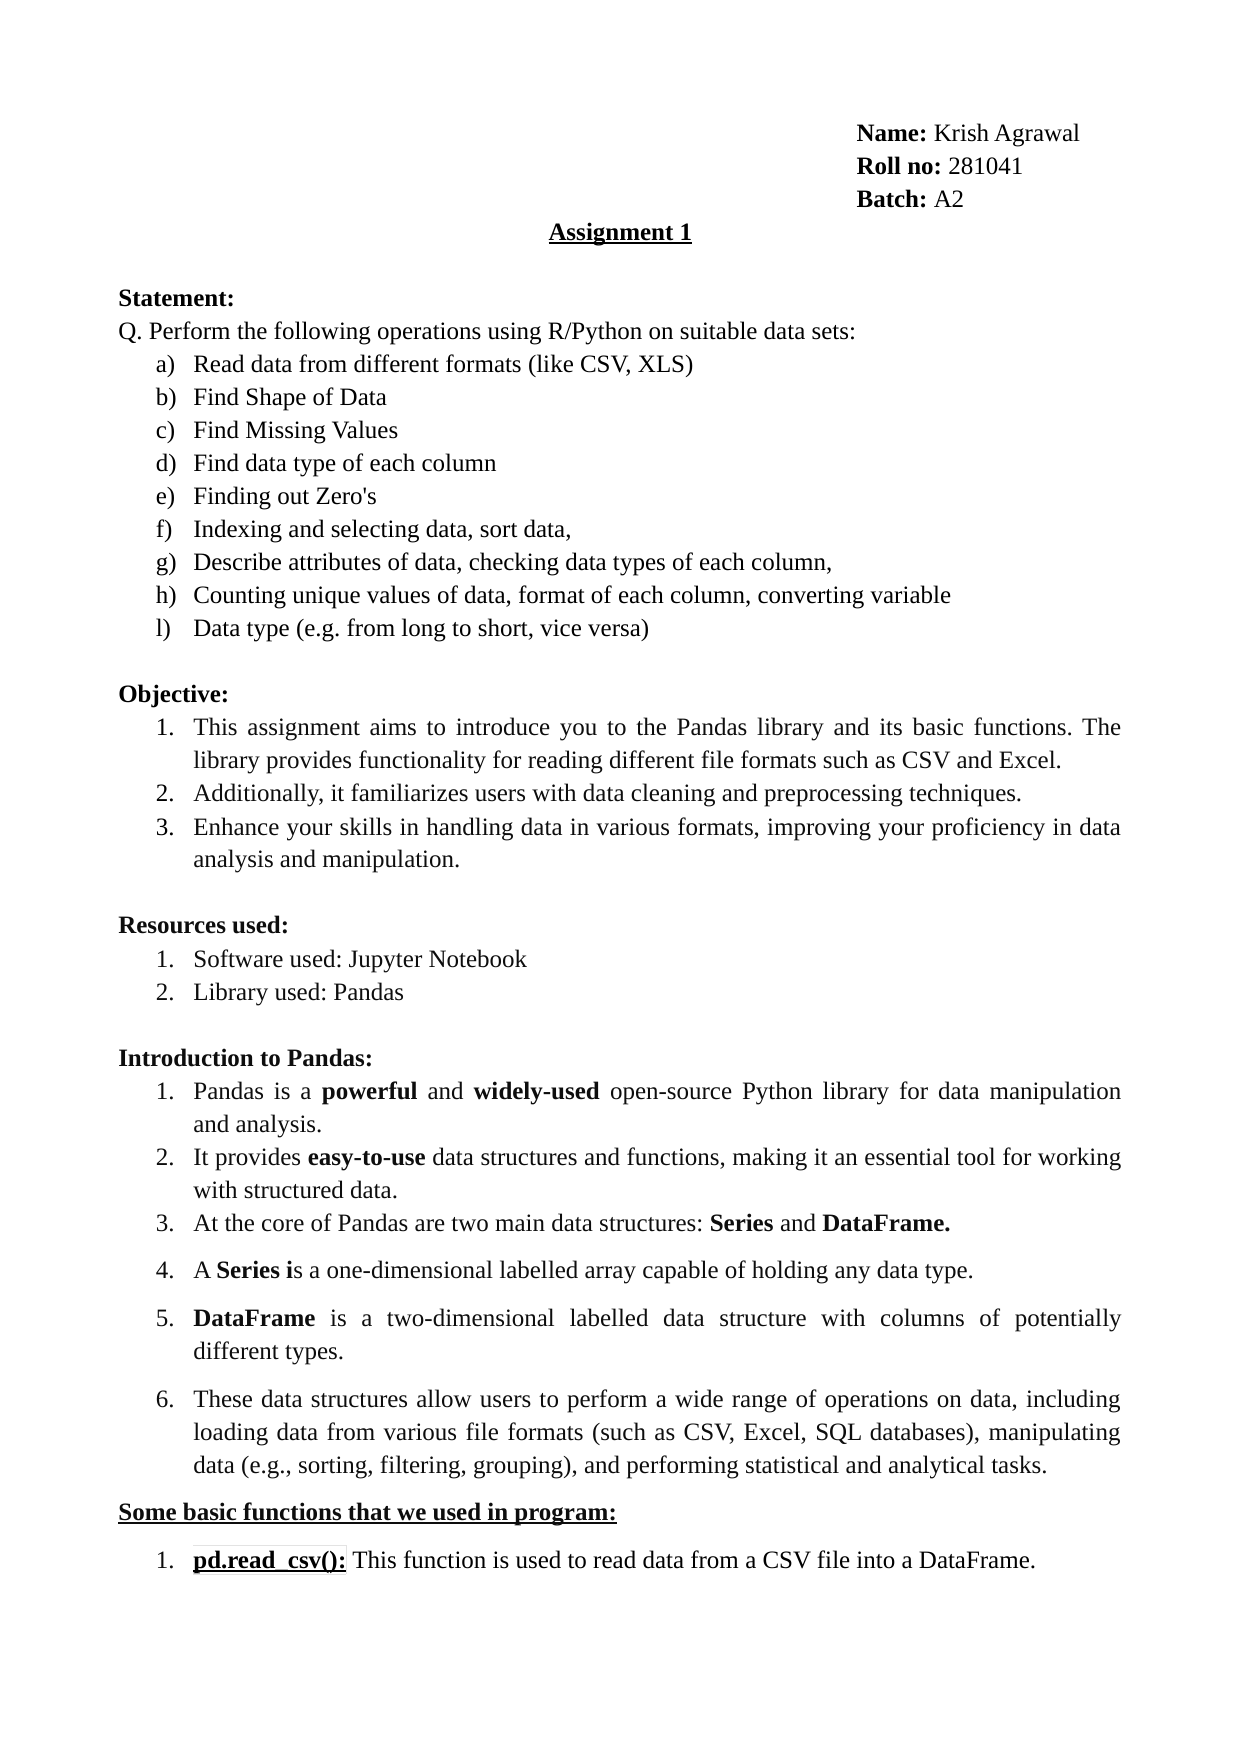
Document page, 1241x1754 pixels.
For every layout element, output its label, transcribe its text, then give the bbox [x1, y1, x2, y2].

list Enhance your skills in handling data in various formats, improving your proficiency in data analysis and manipulation. [156, 812, 1122, 873]
list pd.read_csv(): This function is used to read data from a CSV file into a DataFrame. [347, 1545, 1122, 1574]
list These data structures allow users to perform a wide range of operations on data, including loading data from various file formats (such as CSV, Excel, SQL databases), manipulating data (e.g., sorting, filtering, grouping), and performing statistical and analytical tasks. [156, 1384, 1122, 1478]
text Objective: [118, 679, 1122, 708]
list Additionally, it familiarizes users with data cleaning and preprocessing techniques. [156, 778, 1122, 807]
list Library used: Pandas [156, 977, 1122, 1005]
text Resources used: [118, 911, 1122, 939]
text Some basic functions that we used in program: [118, 1497, 1122, 1526]
list Pandas is a powerful and widely-used open-source Python library for data manipulation and analysis. [156, 1076, 1122, 1137]
text Assignment 1 [118, 217, 1122, 246]
list Find Missing Values [156, 415, 1122, 444]
list DataFrame is a two-dimensional labelled data structure with columns of potentially different types. [156, 1303, 1122, 1365]
text Q. Perform the following operations using R/Python on suitable data sets: [118, 316, 1122, 345]
list Find Shape of Data [156, 382, 1122, 411]
list At the core of Pandas are two main data structures: Series and DataFrame. [156, 1208, 1122, 1237]
list Data type (e.g. from long to short, vice versa) [156, 613, 1122, 642]
text Introduction to Pandas: [118, 1043, 1122, 1071]
text Name: Krish Agrawal [118, 118, 1122, 147]
list Finding out Zero's [156, 481, 1122, 510]
list Indexing and selecting data, sort data, [156, 514, 1122, 543]
list A Series is a one-dimensional labelled array capable of holding any data type. [156, 1255, 1122, 1284]
list pd.read_csv(): This function is used to read data from a CSV file into a DataFrame. [156, 1545, 346, 1574]
text Batch: A2 [118, 184, 1122, 213]
list This assignment aims to introduce you to the Pandas library and its basic functions. The library provides functionality for reading different file formats such as CSV and Excel. [156, 712, 1122, 774]
text Statement: [118, 283, 1122, 312]
list Software used: Jupyter Notebook [156, 944, 1122, 972]
list Find data type of each column [156, 448, 1122, 477]
text Roll no: 281041 [118, 151, 1122, 180]
list It provides easy-to-use data structures and functions, making it an essential tool for working with structured data. [156, 1142, 1122, 1203]
list Describe attributes of data, checking data types of each column, [156, 547, 1122, 576]
list Counting unique values of data, format of each column, converting variable [156, 580, 1122, 609]
list Read data from different formats (like CSV, XLS) [156, 349, 1122, 378]
